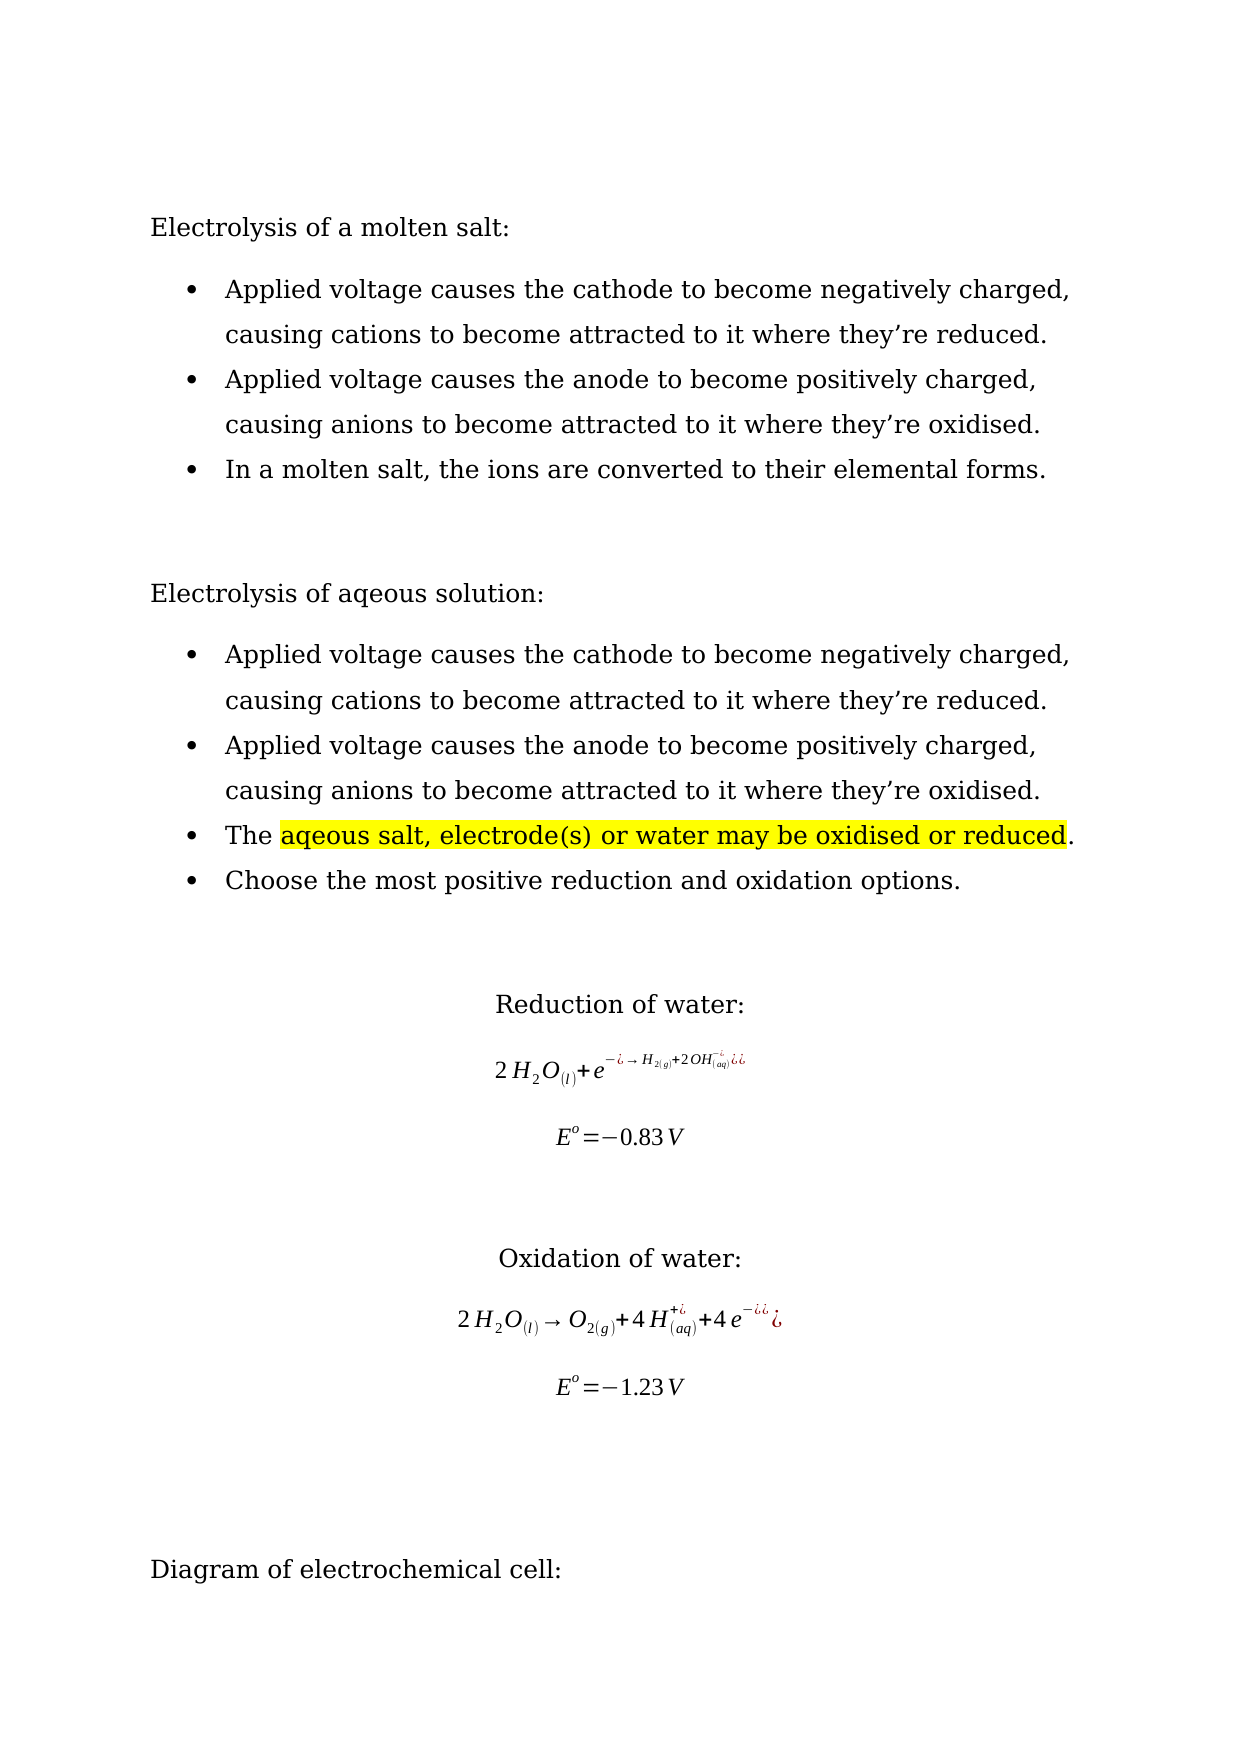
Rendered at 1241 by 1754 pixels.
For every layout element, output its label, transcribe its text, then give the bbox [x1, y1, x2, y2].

list Applied voltage causes the anode to become positively charged, causing anions to become attracted to it where they’re oxidised. [187, 363, 1090, 439]
list Applied voltage causes the cathode to become negatively charged, causing cations to become attracted to it where they’re reduced. [187, 639, 1090, 714]
list Applied voltage causes the cathode to become negatively charged, causing cations to become attracted to it where they’re reduced. [187, 273, 1090, 348]
list Applied voltage causes the anode to become positively charged, causing anions to become attracted to it where they’re oxidised. [187, 729, 1090, 804]
text Reduction of water: [150, 988, 1090, 1018]
text Electrolysis of a molten salt: [150, 212, 1090, 242]
text Diagram of electrochemical cell: [150, 1554, 1090, 1584]
list Choose the most positive reduction and oxidation options. [187, 865, 1090, 895]
list The aqeous salt, electrode(s) or water may be oxidised or reduced. [187, 819, 1090, 850]
text Electrolysis of aqeous solution: [150, 577, 1090, 607]
text Oxidation of water: [150, 1242, 1090, 1272]
list In a molten salt, the ions are converted to their elemental forms. [187, 454, 1090, 484]
